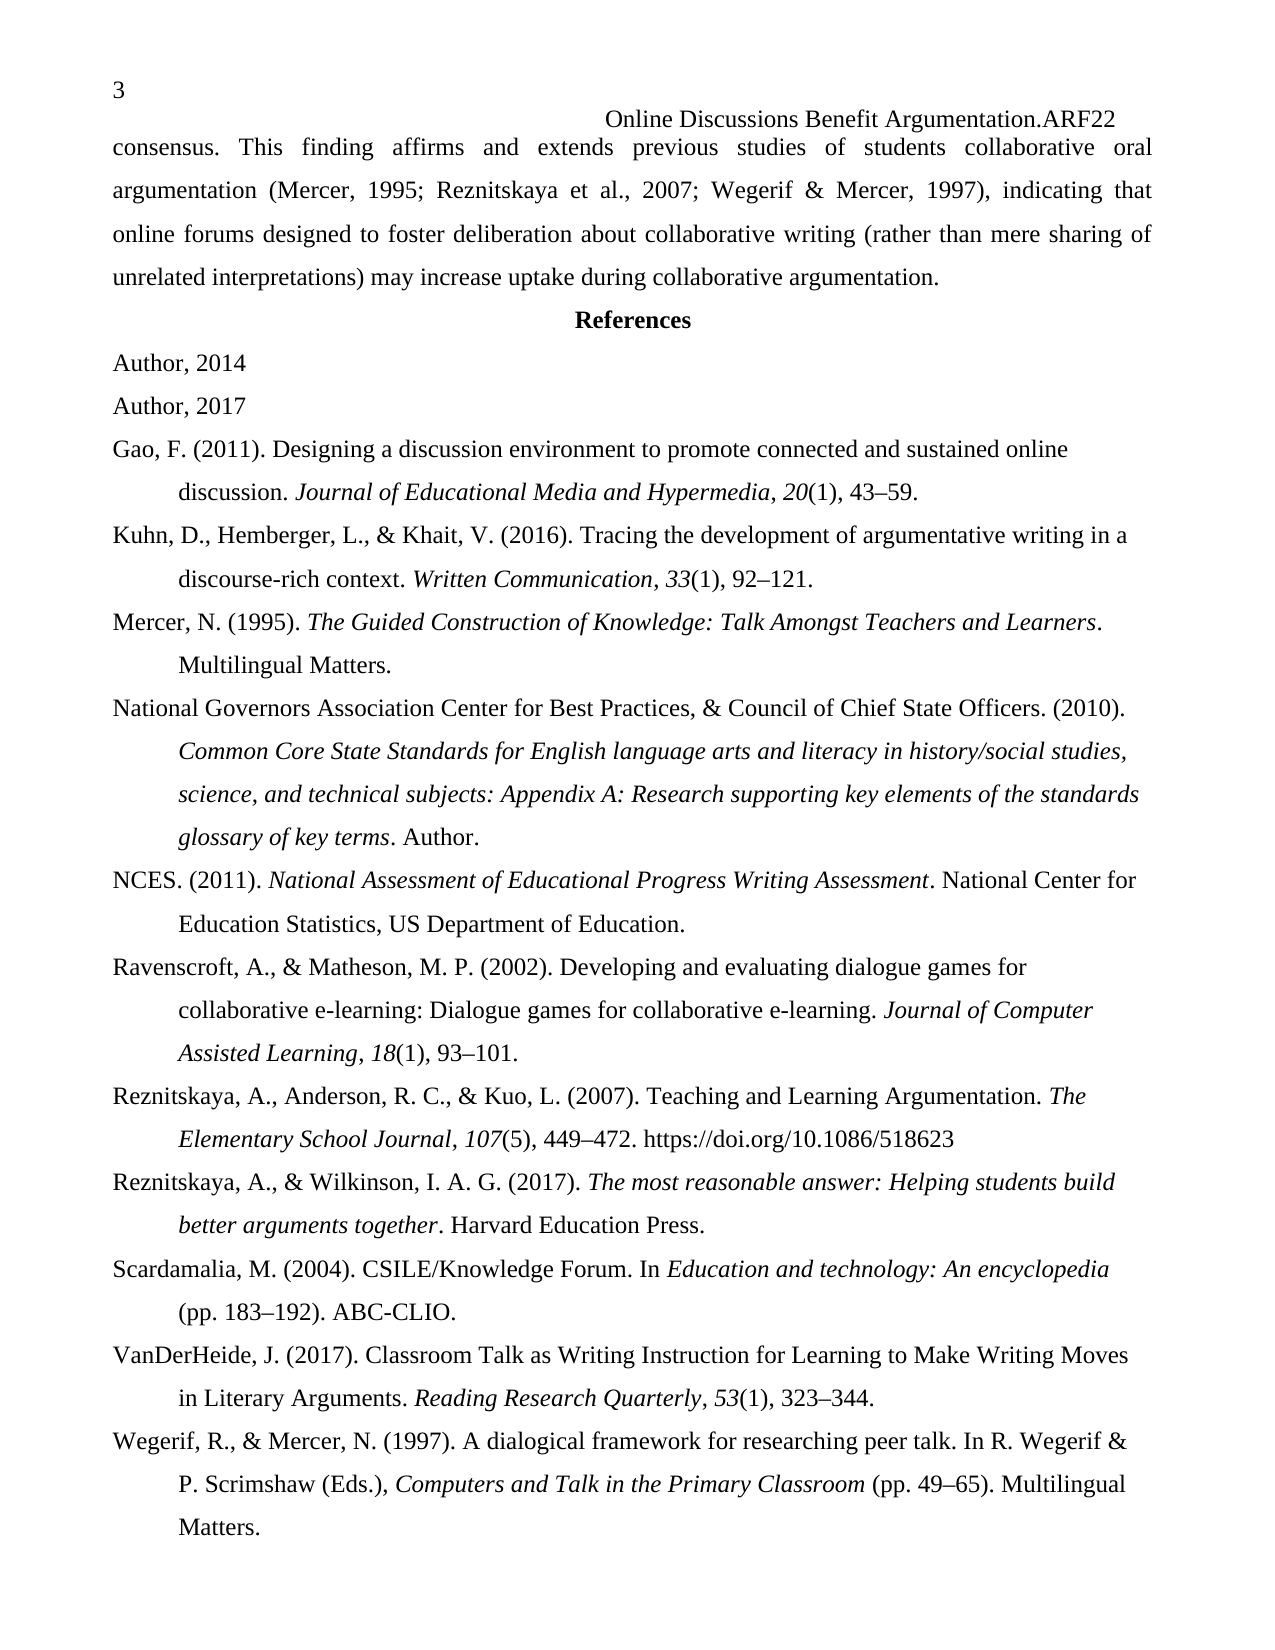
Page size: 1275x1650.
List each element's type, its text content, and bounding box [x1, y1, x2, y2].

text Reznitskaya, A., & Wilkinson, I. A. G. (2017). The most reasonable answer: Helping students build better arguments together. Harvard Education Press. [112, 1167, 1153, 1239]
text VanDerHeide, J. (2017). Classroom Talk as Writing Instruction for Learning to Make Writing Moves in Literary Arguments. Reading Research Quarterly, 53(1), 323–344. [112, 1340, 1153, 1412]
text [112, 132, 1153, 291]
text References [112, 305, 1153, 334]
text Author, 2017 [112, 391, 1153, 420]
text Author, 2014 [112, 348, 1153, 377]
text Scardamalia, M. (2004). CSILE/Knowledge Forum. In Education and technology: An encyclopedia (pp. 183–192). ABC-CLIO. [112, 1254, 1153, 1326]
text Mercer, N. (1995). The Guided Construction of Knowledge: Talk Amongst Teachers and Learners. Multilingual Matters. [112, 607, 1153, 679]
text Reznitskaya, A., Anderson, R. C., & Kuo, L. (2007). Teaching and Learning Argumentation. The Elementary School Journal, 107(5), 449–472. https://doi.org/10.1086/518623 [112, 1081, 1153, 1153]
text NCES. (2011). National Assessment of Educational Progress Writing Assessment. National Center for Education Statistics, US Department of Education. [112, 866, 1153, 937]
text National Governors Association Center for Best Practices, & Council of Chief State Officers. (2010). Common Core State Standards for English language arts and literacy in history/social studies, science, and technical subjects: Appendix A: Research supporting key elements of the standards glossary of key terms. Author. [112, 693, 1153, 851]
text Gao, F. (2011). Designing a discussion environment to promote connected and sustained online discussion. Journal of Educational Media and Hypermedia, 20(1), 43–59. [112, 434, 1153, 506]
text Ravenscroft, A., & Matheson, M. P. (2002). Developing and evaluating dialogue games for collaborative e-learning: Dialogue games for collaborative e-learning. Journal of Computer Assisted Learning, 18(1), 93–101. [112, 952, 1153, 1067]
text Kuhn, D., Hemberger, L., & Khait, V. (2016). Tracing the development of argumentative writing in a discourse-rich context. Written Communication, 33(1), 92–121. [112, 521, 1153, 592]
text Wegerif, R., & Mercer, N. (1997). A dialogical framework for researching peer talk. In R. Wegerif & P. Scrimshaw (Eds.), Computers and Talk in the Primary Classroom (pp. 49–65). Multilingual Matters. [112, 1426, 1153, 1541]
